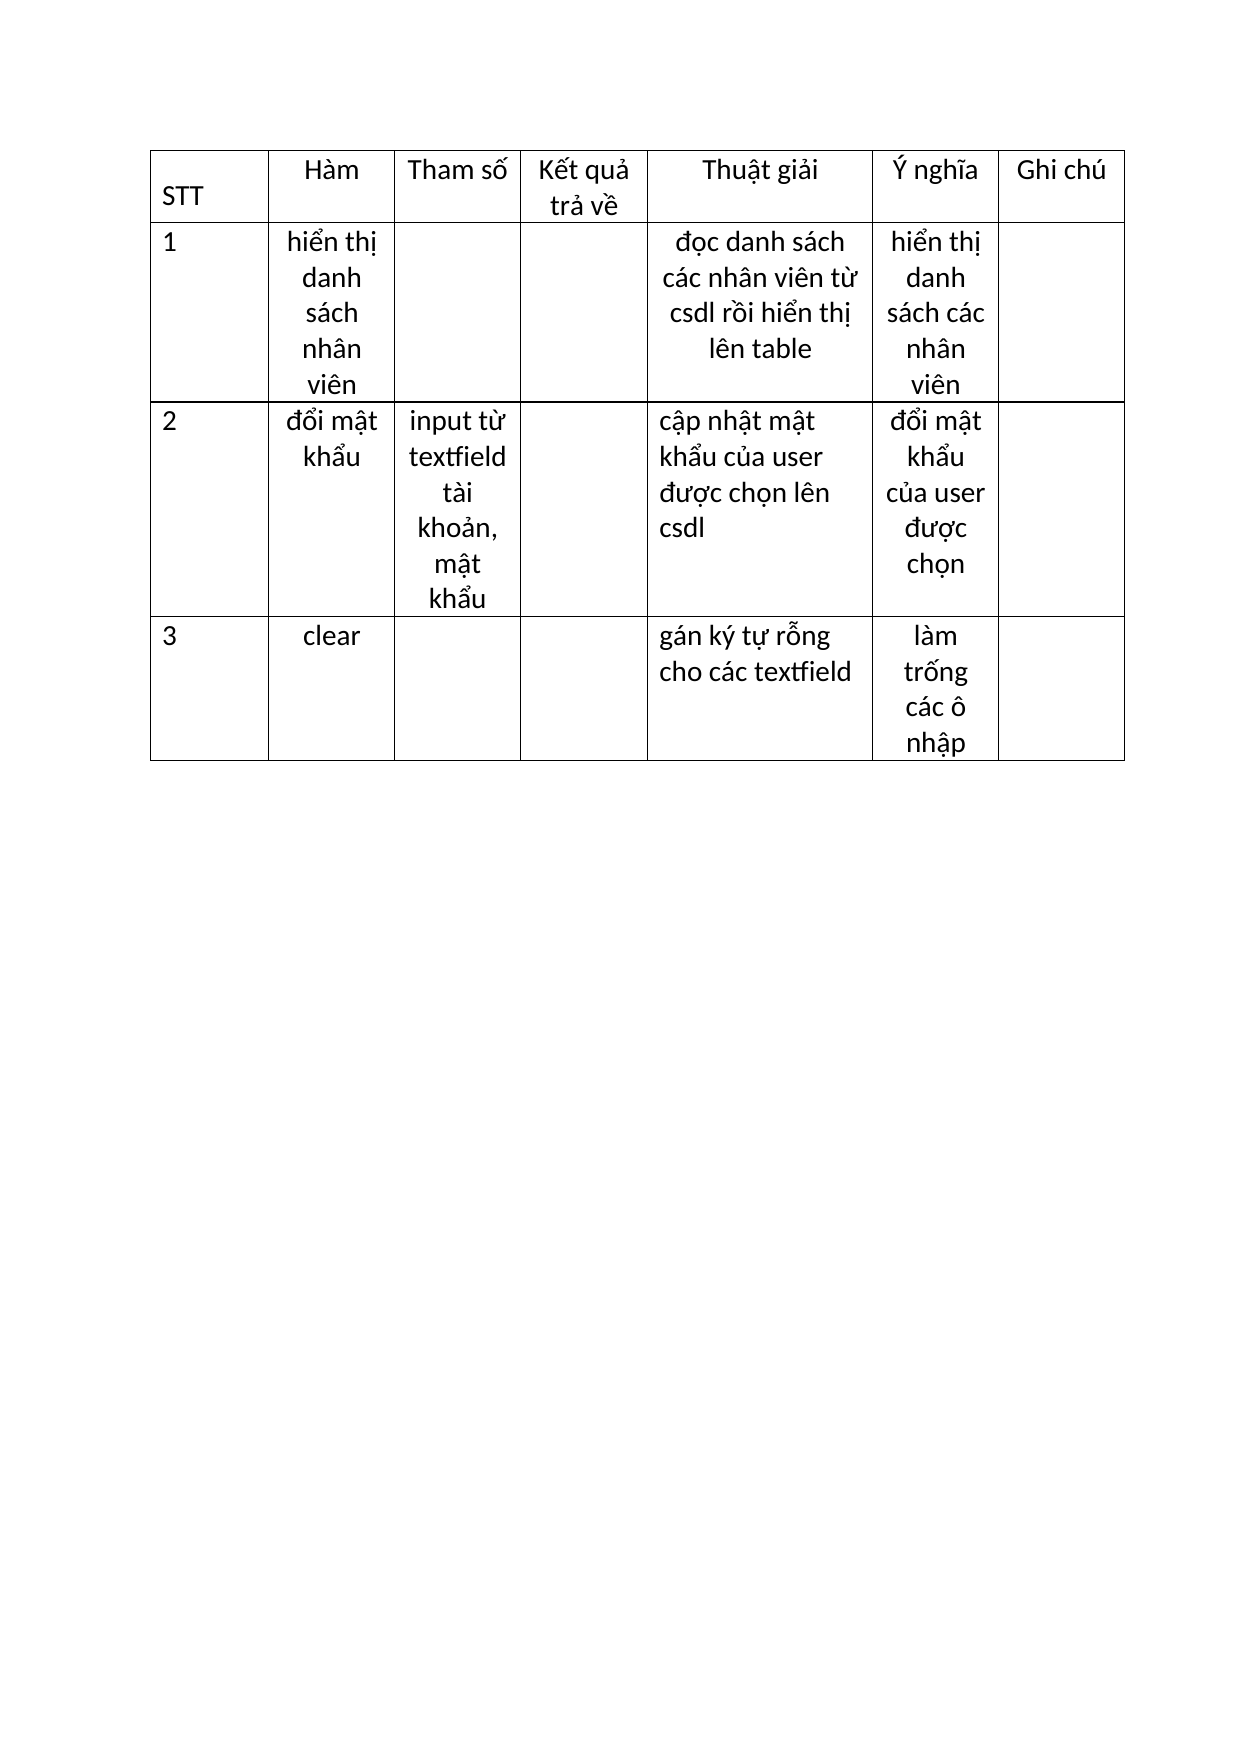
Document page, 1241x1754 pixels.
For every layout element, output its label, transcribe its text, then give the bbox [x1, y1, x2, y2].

table_cell [395, 617, 520, 760]
table_cell gán ký tự rỗng cho các textfield [648, 617, 872, 760]
table_cell [521, 223, 647, 401]
table_cell input từ textfield tài khoản,mật khẩu [395, 403, 520, 616]
table_cell [999, 223, 1124, 401]
table_header Thuật giải [648, 151, 872, 222]
table_header Hàm [269, 151, 394, 222]
table_cell clear [269, 617, 394, 760]
table_cell 3 [151, 617, 268, 760]
table_cell làm trống các ô nhập [873, 617, 998, 760]
table_header Tham số [395, 151, 520, 222]
table_header Kết quả trả về [521, 151, 647, 222]
table_cell [521, 617, 647, 760]
table_cell đổi mật khẩu của user được chọn [873, 403, 998, 616]
table_header Ý nghĩa [873, 151, 998, 222]
table_cell đổi mật khẩu [269, 403, 394, 616]
table_cell [999, 617, 1124, 760]
table_cell hiển thị danh sách nhân viên [269, 223, 394, 401]
table_cell cập nhật mật khẩu của user được chọn lên csdl [648, 403, 872, 616]
table_header STT [151, 151, 268, 222]
table_cell 1 [151, 223, 268, 401]
table_cell [999, 403, 1124, 616]
table_cell đọc danh sách các nhân viên từ csdl rồi hiển thị lên table [648, 223, 872, 401]
table_header Ghi chú [999, 151, 1124, 222]
table_cell hiển thị danh sách các nhân viên [873, 223, 998, 401]
table_cell [395, 223, 520, 401]
table_cell 2 [151, 403, 268, 616]
table_cell [521, 403, 647, 616]
